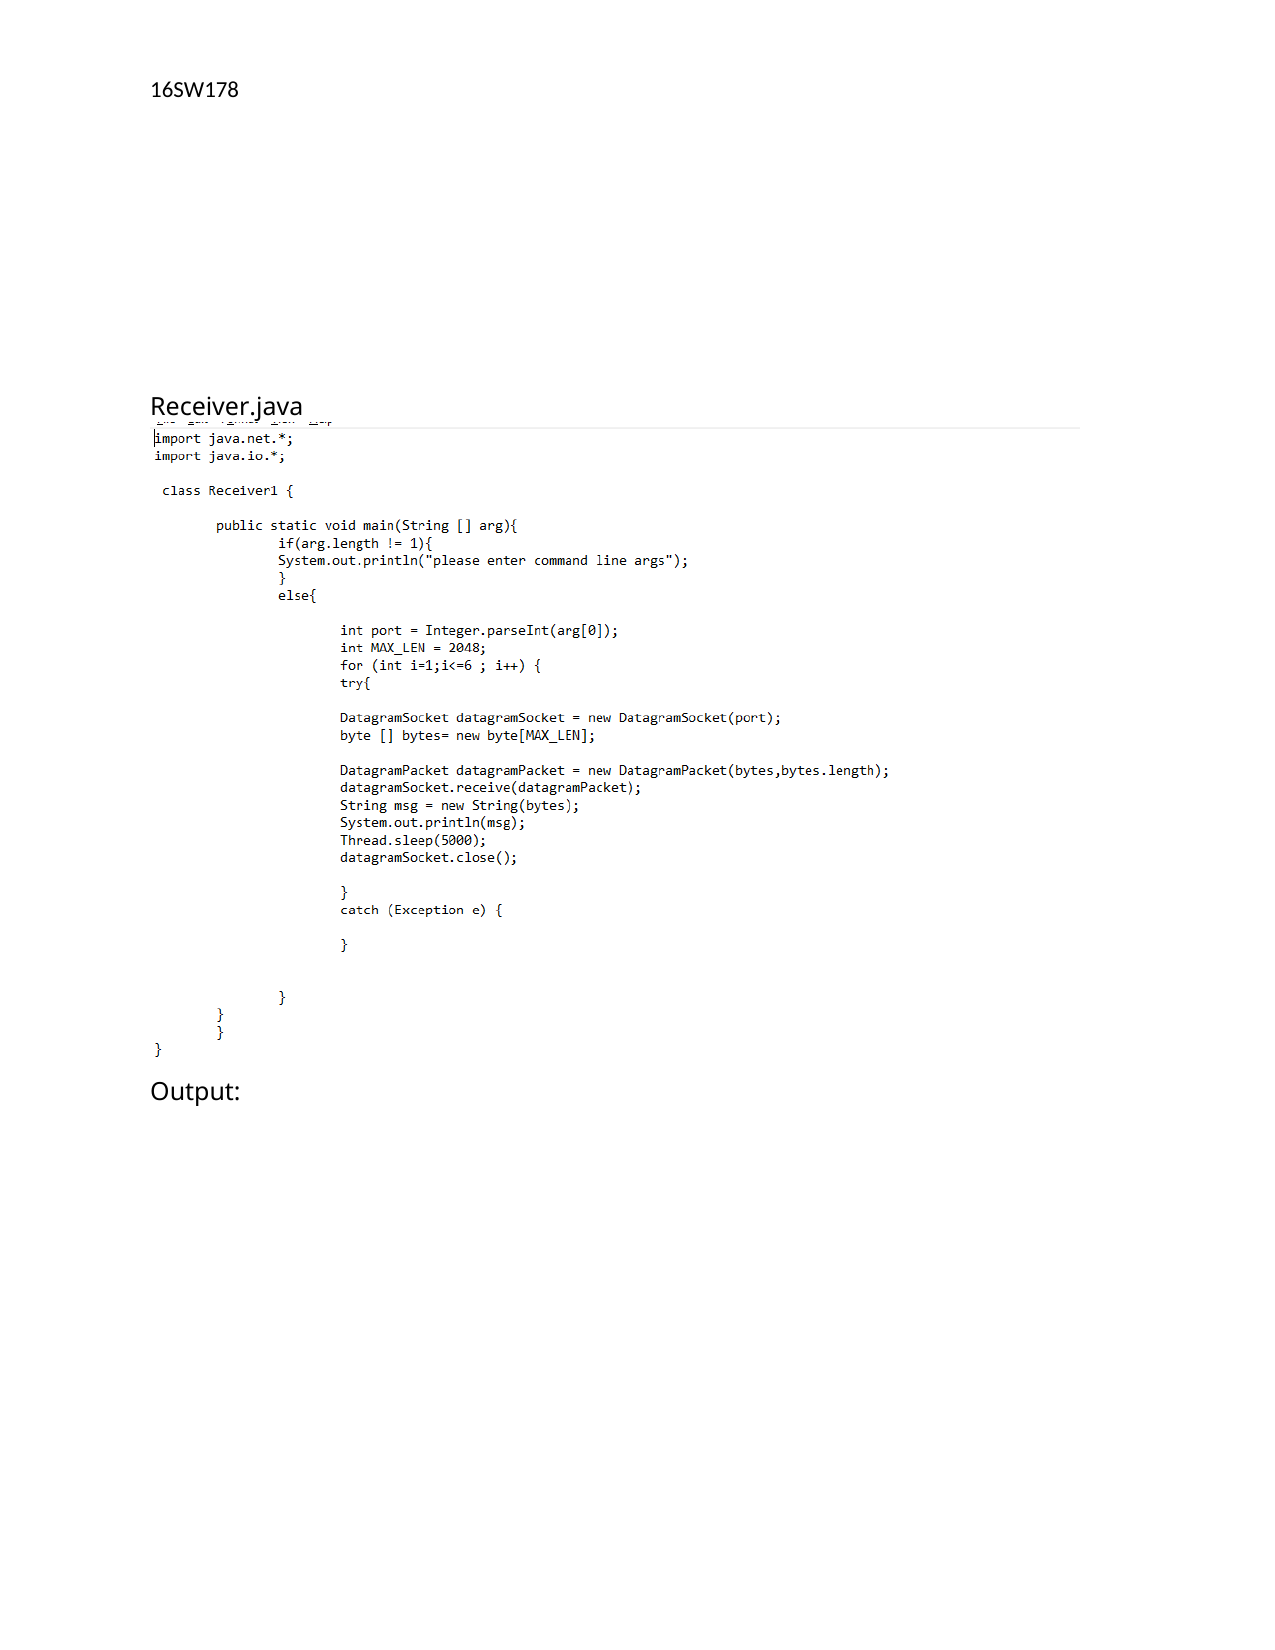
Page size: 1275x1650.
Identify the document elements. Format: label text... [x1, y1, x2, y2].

text Output: [150, 1073, 1125, 1107]
text Receiver.java [150, 388, 1125, 422]
picture [150, 422, 1080, 1074]
